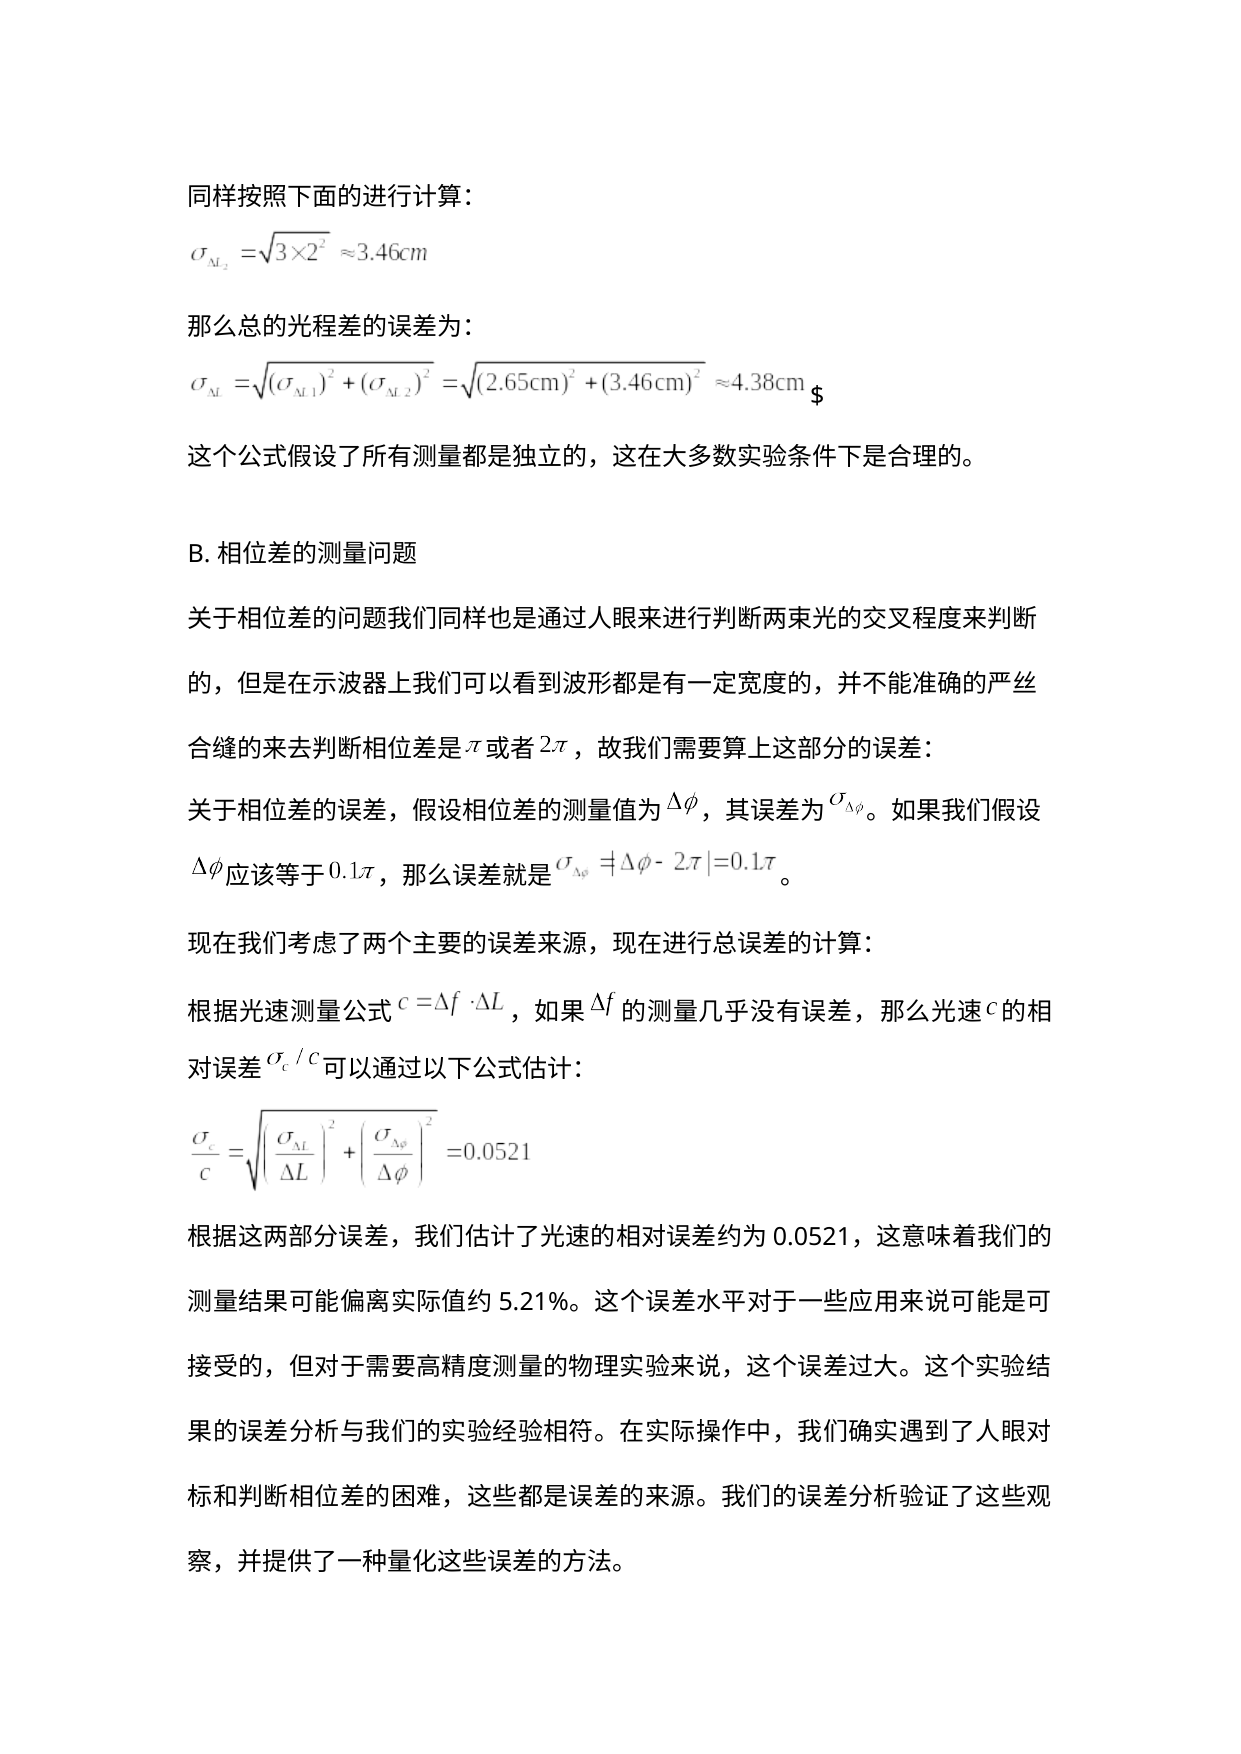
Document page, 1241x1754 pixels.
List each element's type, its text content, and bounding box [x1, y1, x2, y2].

text 关于相位差的问题我们同样也是通过人眼来进行判断两束光的交叉程度来判断的，但是在示波器上我们可以看到波形都是有一定宽度的，并不能准确的严丝合缝的来去判断相位差是或者，故我们需要算上这部分的误差： [187, 584, 1053, 779]
text 根据光速测量公式，如果的测量几乎没有误差，那么光速的相对误差可以通过以下公式估计： [187, 974, 1053, 1104]
text B. 相位差的测量问题 [187, 519, 1053, 584]
text 那么总的光程差的误差为： [187, 292, 1053, 357]
text 关于相位差的误差，假设相位差的测量值为，其误差为。如果我们假设应该等于，那么误差就是。 [187, 779, 1053, 909]
text 根据这两部分误差，我们估计了光速的相对误差约为0.0521，这意味着我们的测量结果可能偏离实际值约5.21%。这个误差水平对于一些应用来说可能是可接受的，但对于需要高精度测量的物理实验来说，这个误差过大。这个实验结果的误差分析与我们的实验经验相符。在实际操作中，我们确实遇到了人眼对标和判断相位差的困难，这些都是误差的来源。我们的误差分析验证了这些观察，并提供了一种量化这些误差的方法。 [187, 1202, 1053, 1592]
text $ [187, 357, 1053, 422]
text 这个公式假设了所有测量都是独立的，这在大多数实验条件下是合理的。 [187, 422, 1053, 487]
text 现在我们考虑了两个主要的误差来源，现在进行总误差的计算： [187, 909, 1053, 974]
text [187, 162, 1053, 227]
